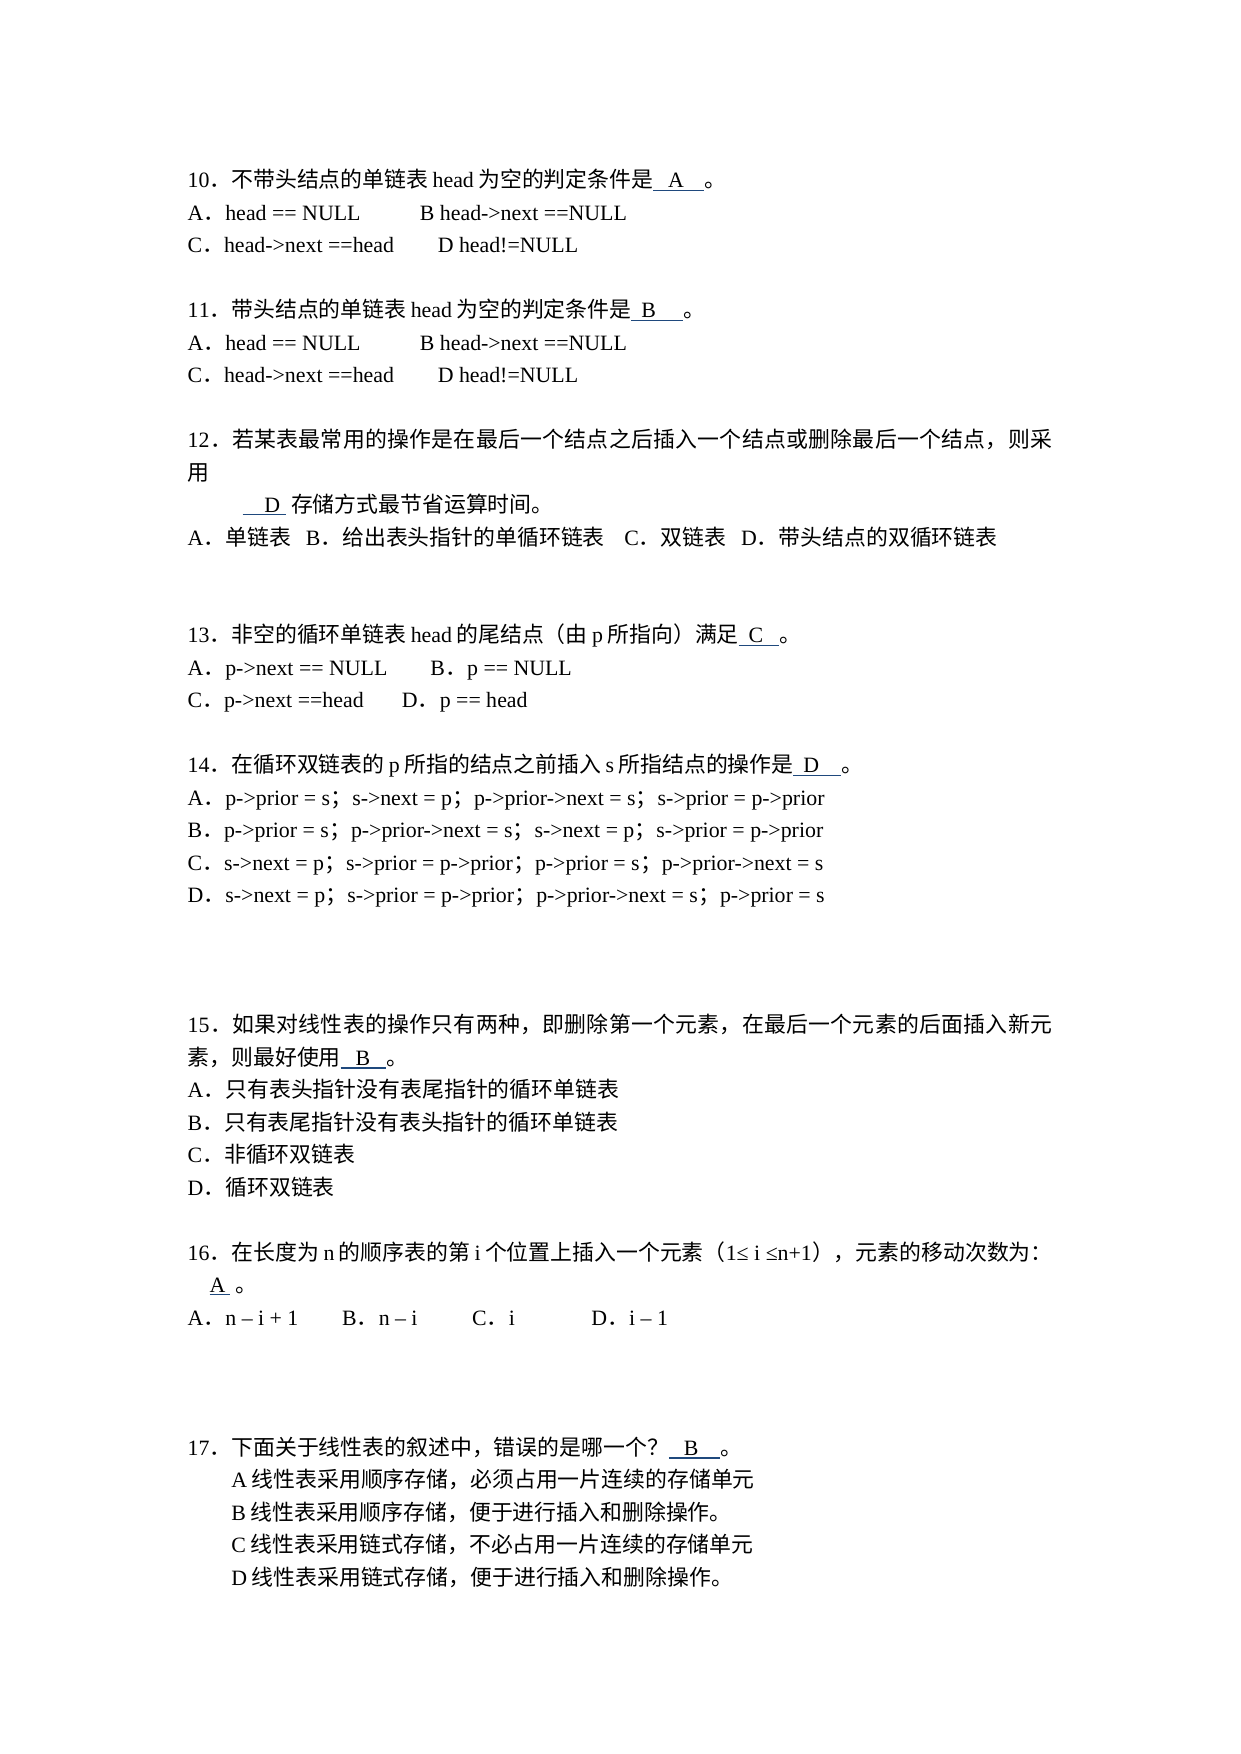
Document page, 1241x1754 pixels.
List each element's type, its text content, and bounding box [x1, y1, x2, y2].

text 15．如果对线性表的操作只有两种，即删除第一个元素，在最后一个元素的后面插入新元素，则最好使用 B 。 [187, 1007, 1053, 1072]
text A．p->next == NULL B．p == NULL [187, 649, 1053, 682]
text C．head->next ==head D head!=NULL [187, 357, 1053, 389]
text D．循环双链表 [187, 1169, 1053, 1202]
text B．只有表尾指针没有表头指针的循环单链表 [187, 1104, 1053, 1137]
text B线性表采用顺序存储，便于进行插入和删除操作。 [187, 1494, 1053, 1527]
text A．单链表 B．给出表头指针的单循环链表 C．双链表 D．带头结点的双循环链表 [187, 519, 1053, 552]
text 12．若某表最常用的操作是在最后一个结点之后插入一个结点或删除最后一个结点，则采用 [187, 422, 1053, 487]
text C．非循环双链表 [187, 1137, 1053, 1169]
text A．head == NULL B head->next ==NULL [187, 194, 1053, 227]
text A．n – i + 1 B．n – i C．i D．i – 1 [187, 1299, 1053, 1332]
text A．p->prior = s；s->next = p；p->prior->next = s；s->prior = p->prior [187, 779, 1053, 812]
text 16．在长度为n的顺序表的第i个位置上插入一个元素（1≤ i ≤n+1），元素的移动次数为： A 。 [187, 1234, 1053, 1299]
text C线性表采用链式存储，不必占用一片连续的存储单元 [187, 1527, 1053, 1559]
text C．p->next ==head D．p == head [187, 682, 1053, 714]
text D 存储方式最节省运算时间。 [187, 487, 1053, 519]
text 11．带头结点的单链表head为空的判定条件是 B 。 [187, 292, 1053, 324]
text C．head->next ==head D head!=NULL [187, 227, 1053, 259]
text 17．下面关于线性表的叙述中，错误的是哪一个？ B 。 [187, 1429, 1053, 1462]
text A．只有表头指针没有表尾指针的循环单链表 [187, 1072, 1053, 1104]
text D线性表采用链式存储，便于进行插入和删除操作。 [187, 1559, 1053, 1592]
text 13．非空的循环单链表head的尾结点（由p所指向）满足 C 。 [187, 617, 1053, 649]
text 14．在循环双链表的p所指的结点之前插入s所指结点的操作是 D 。 [187, 747, 1053, 779]
text B．p->prior = s；p->prior->next = s；s->next = p；s->prior = p->prior [187, 812, 1053, 844]
text D．s->next = p；s->prior = p->prior；p->prior->next = s；p->prior = s [187, 877, 1053, 909]
text C．s->next = p；s->prior = p->prior；p->prior = s；p->prior->next = s [187, 844, 1053, 877]
text A线性表采用顺序存储，必须占用一片连续的存储单元 [187, 1462, 1053, 1494]
text A．head == NULL B head->next ==NULL [187, 324, 1053, 357]
text 10．不带头结点的单链表head为空的判定条件是 A 。 [187, 162, 1053, 194]
